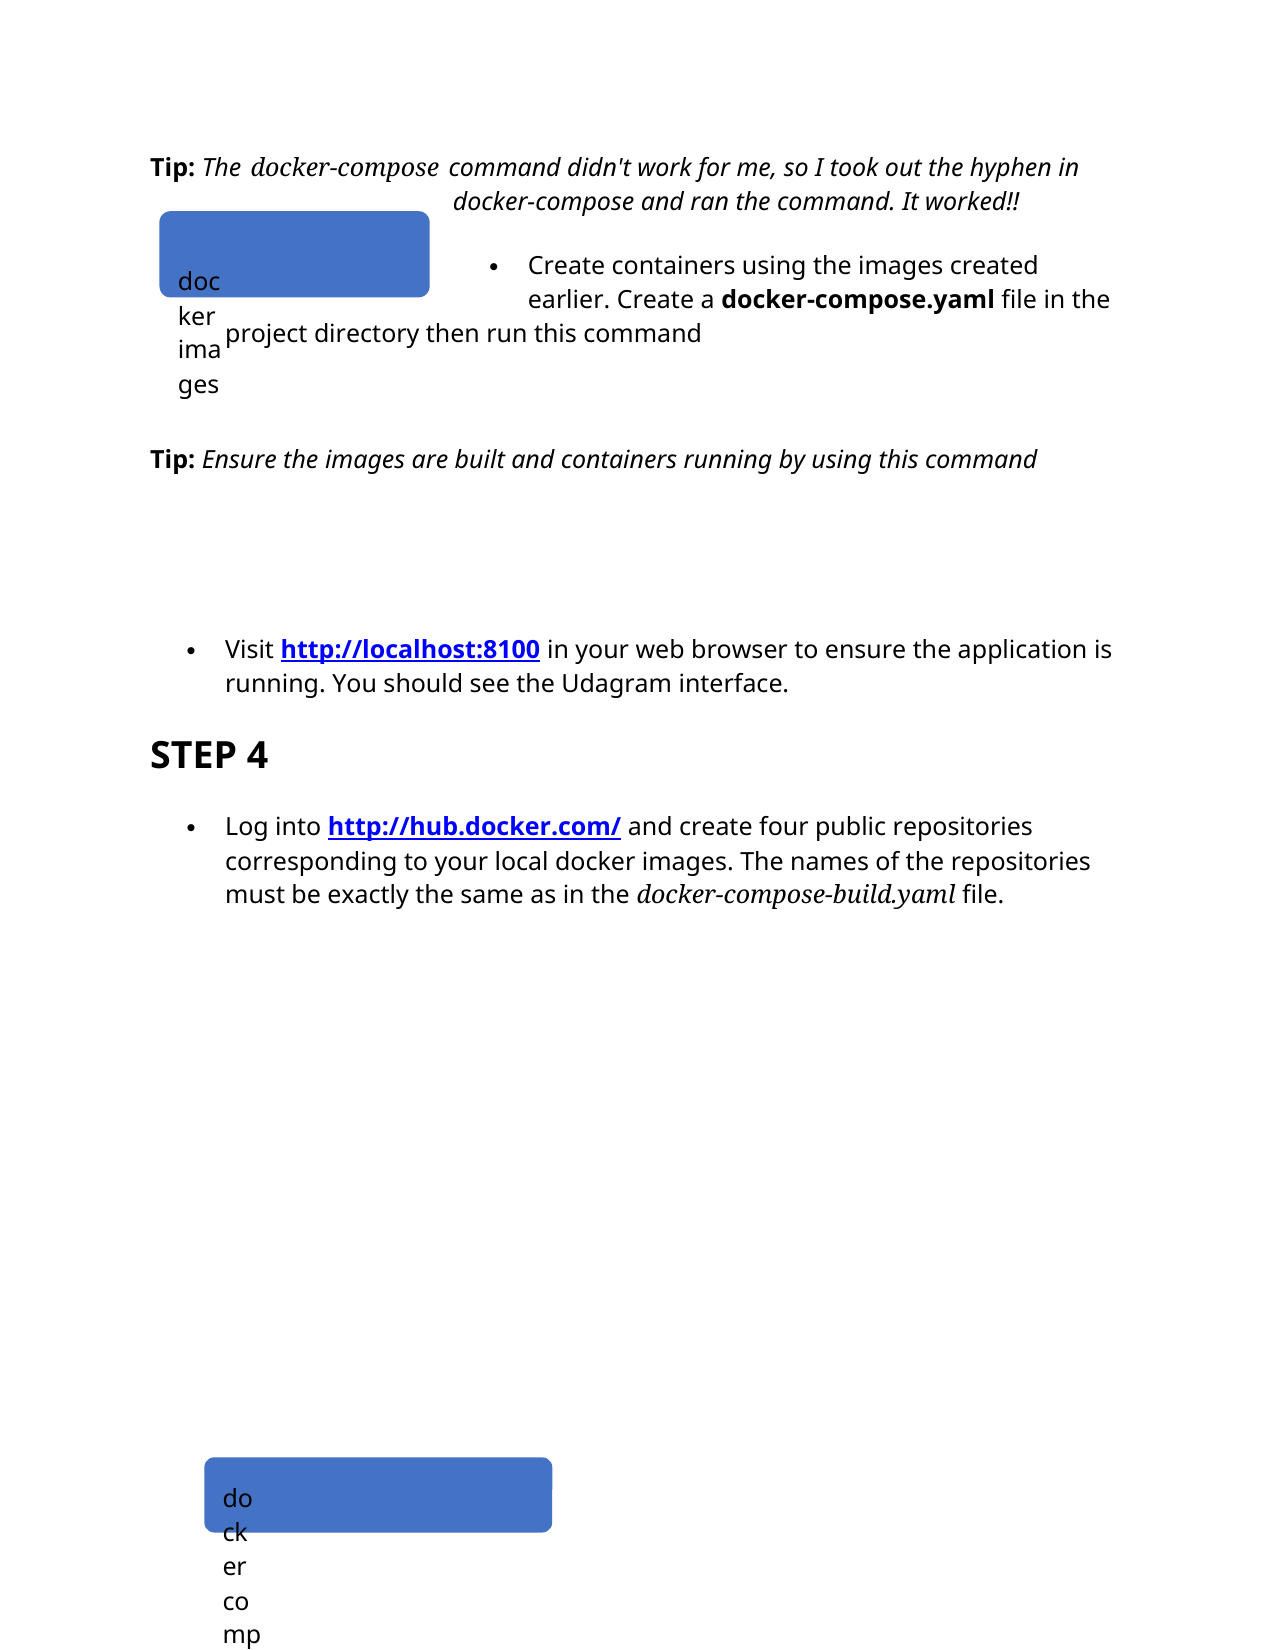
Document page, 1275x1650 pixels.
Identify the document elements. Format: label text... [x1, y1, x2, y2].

text STEP 4 [150, 729, 1125, 780]
text Tip: Ensure the images are built and containers running by using this command [150, 442, 1125, 476]
list Log into http://hub.docker.com/ and create four public repositories corresponding to your local docker images. The names of the repositories must be exactly the same as in the docker-compose-build.yaml file. [187, 809, 1125, 911]
list Create containers using the images created earlier. Create a docker-compose.yaml file in the project directory then run this command [187, 247, 1125, 349]
text Tip: The docker-compose command didn't work for me, so I took out the hyphen in docker-compose and ran the command. It worked!! [150, 150, 1125, 218]
list Visit http://localhost:8100 in your web browser to ensure the application is running. You should see the Udagram interface. [187, 632, 1125, 700]
